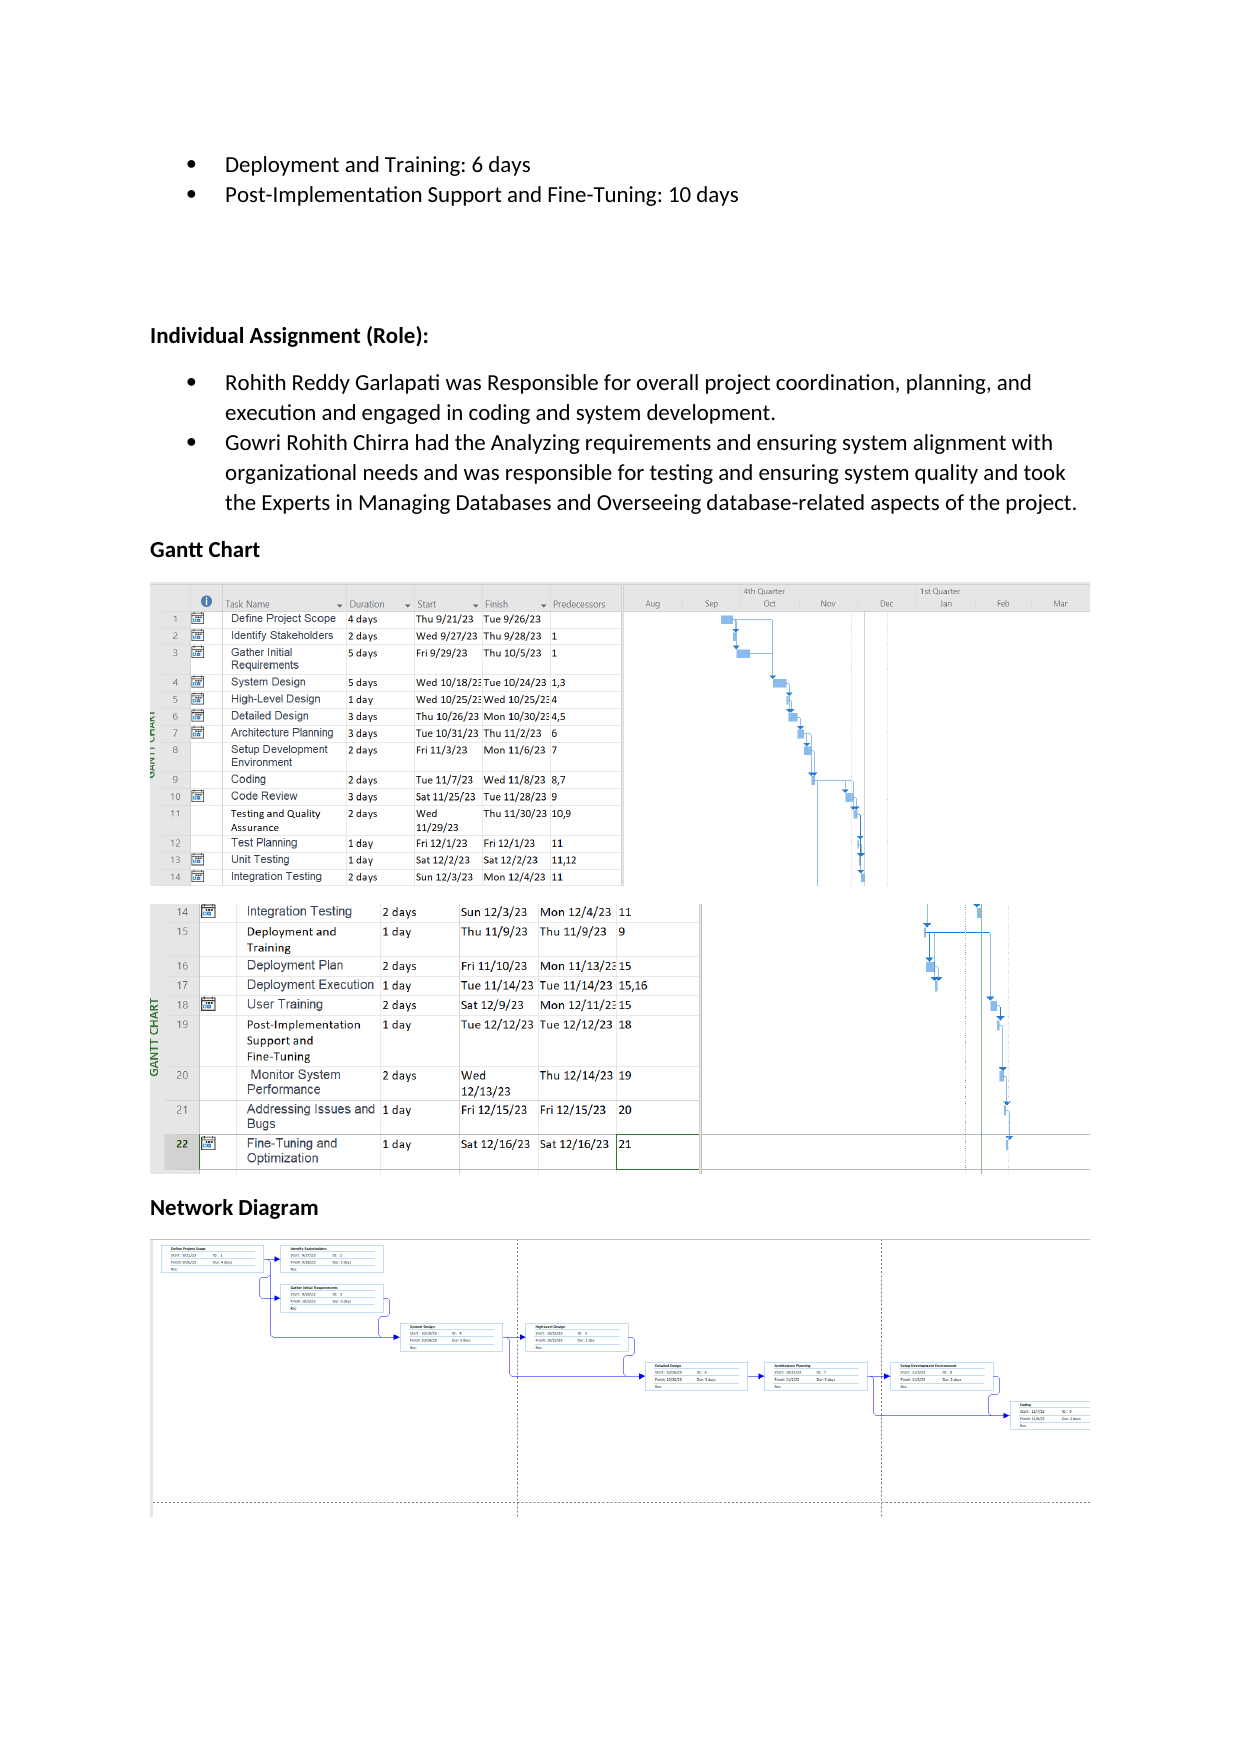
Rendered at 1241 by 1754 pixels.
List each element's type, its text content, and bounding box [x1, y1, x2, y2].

text Individual Assignment (Role): [150, 321, 1090, 349]
list Deployment and Training: 6 days [187, 150, 1090, 178]
list Rohith Reddy Garlapati was Responsible for overall project coordination, planning, and execution and engaged in coding and system development. [187, 368, 1090, 426]
picture [150, 904, 1091, 1174]
list Post-Implementation Support and Fine-Tuning: 10 days [187, 180, 1090, 208]
picture [150, 582, 1091, 886]
list Gowri Rohith Chirra had the Analyzing requirements and ensuring system alignment with organizational needs and was responsible for testing and ensuring system quality and took the Experts in Managing Databases and Overseeing database-related aspects of the project. [187, 428, 1090, 517]
picture [150, 1239, 1091, 1517]
text Gantt Chart [150, 535, 1090, 563]
text Network Diagram [150, 1193, 1090, 1221]
